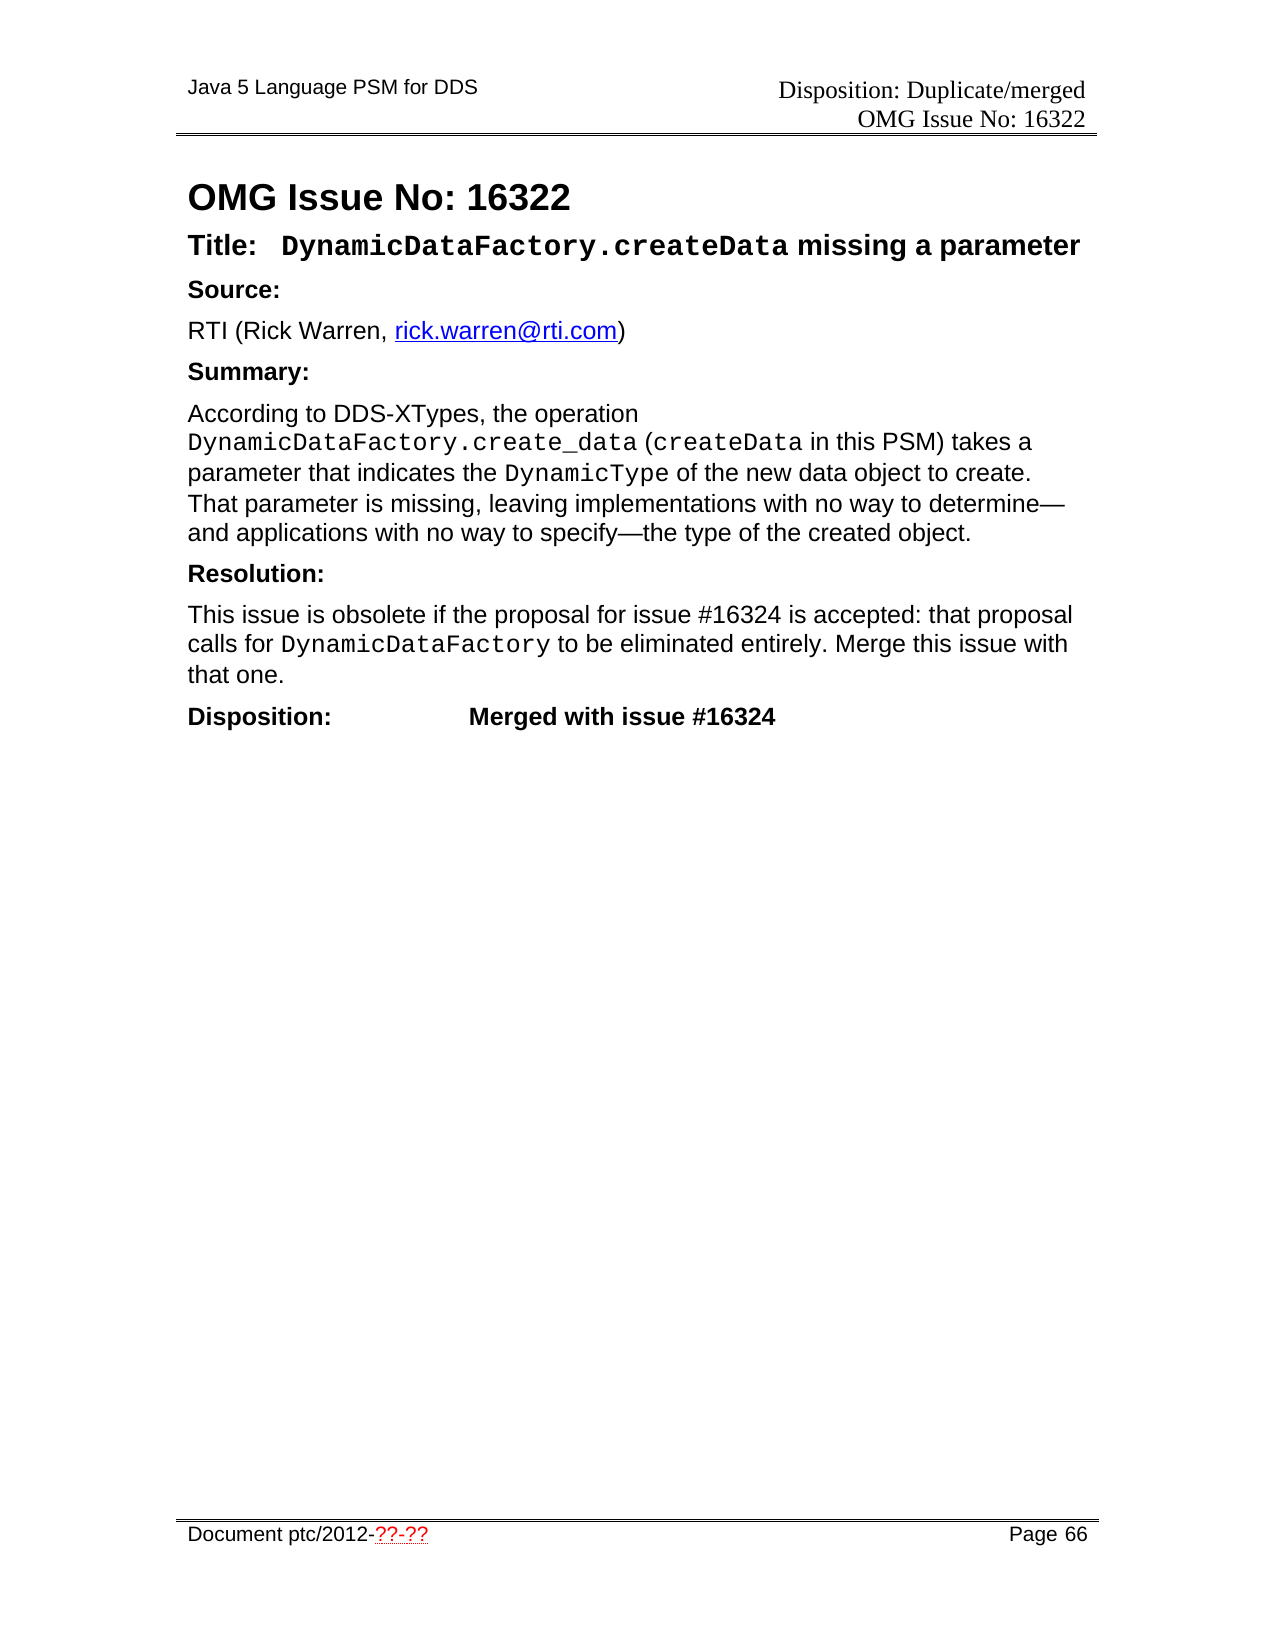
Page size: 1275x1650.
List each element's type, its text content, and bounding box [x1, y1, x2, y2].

text Resolution: [187, 559, 1087, 588]
text Source: [187, 275, 1087, 304]
text This issue is obsolete if the proposal for issue #16324 is accepted: that proposal calls for DynamicDataFactory to be eliminated entirely. Merge this issue with that one. [187, 601, 1087, 689]
text According to DDS-XTypes, the operation DynamicDataFactory.create_data (createData in this PSM) takes a parameter that indicates the DynamicType of the new data object to create. That parameter is missing, leaving implementations with no way to determine—and applications with no way to specify—the type of the created object. [187, 399, 1087, 547]
title Title: DynamicDataFactory.createData missing a parameter [187, 228, 1087, 264]
text OMG Issue No: 16322 [187, 175, 1087, 218]
text Disposition: Merged with issue #16324 [187, 701, 1087, 730]
text Summary: [187, 357, 1087, 386]
text RTI (Rick Warren, rick.warren@rti.com) [187, 316, 1087, 345]
